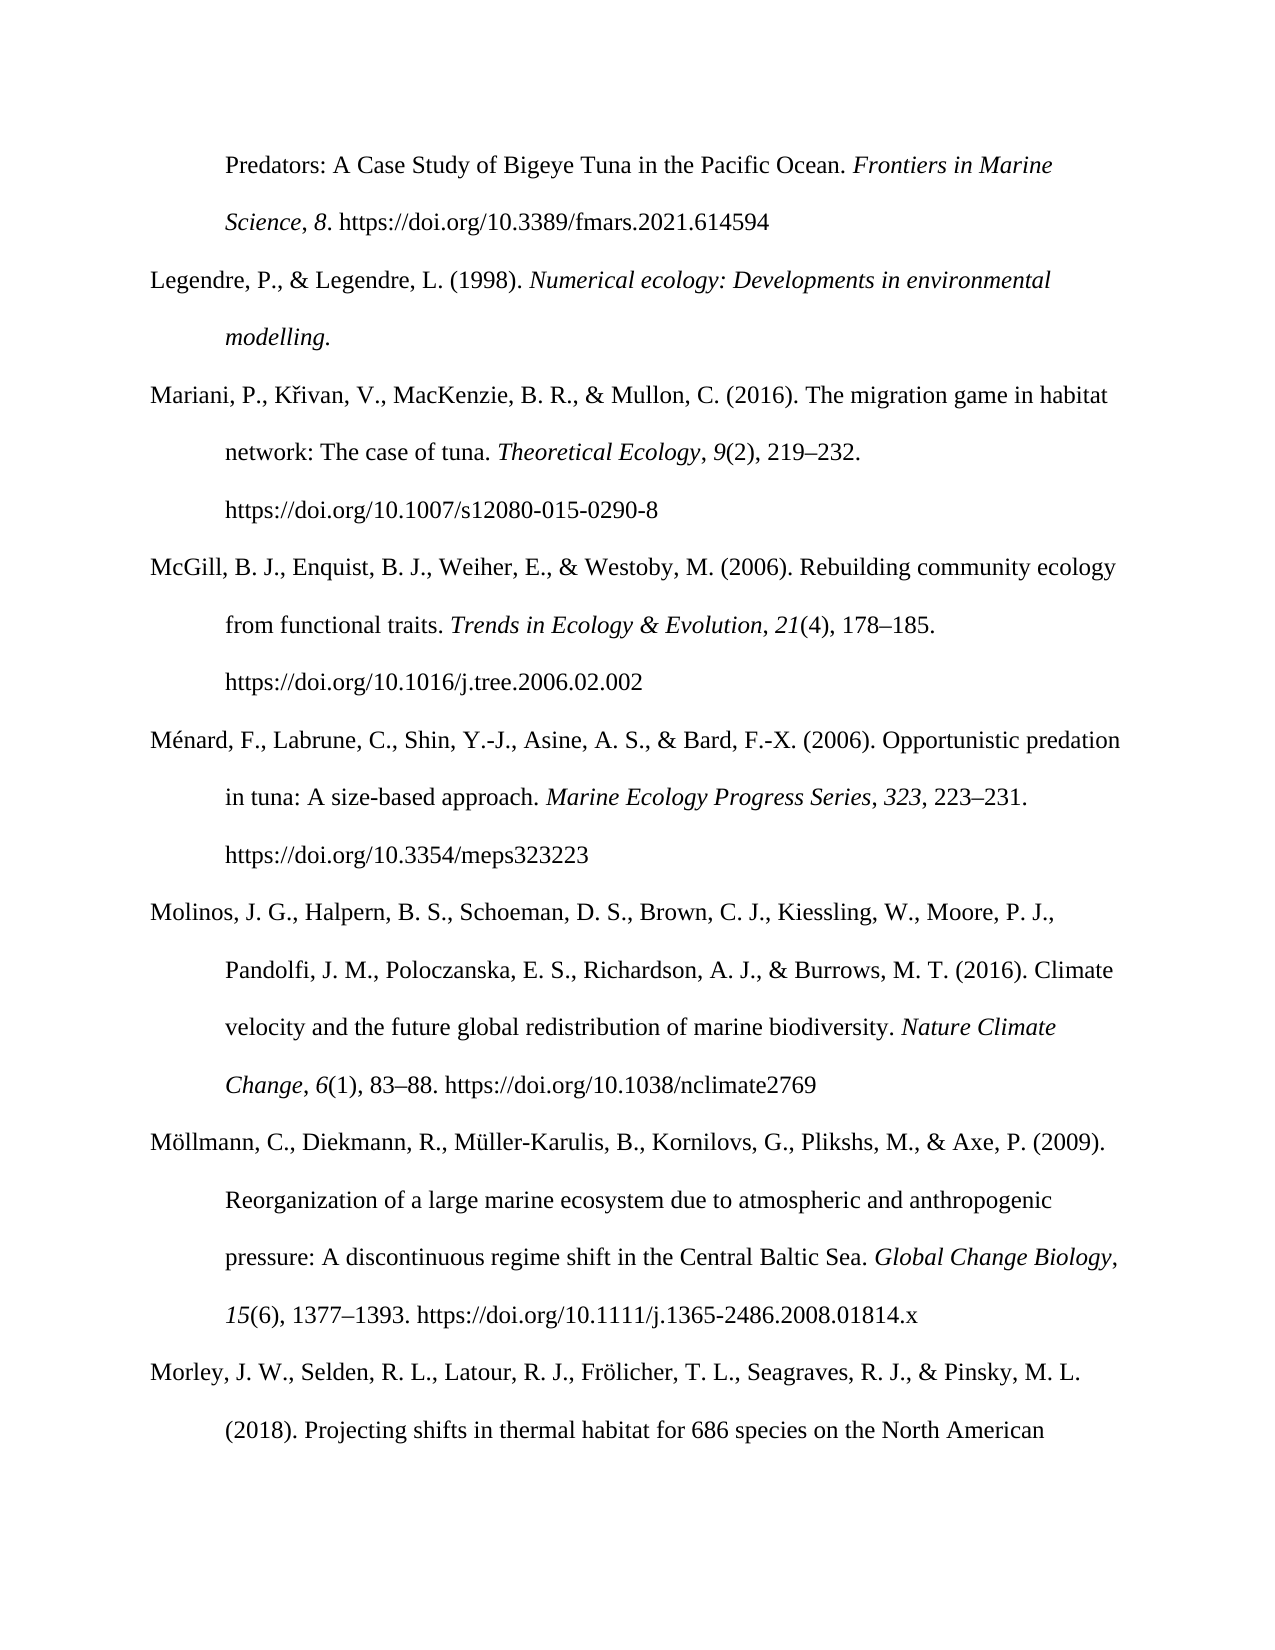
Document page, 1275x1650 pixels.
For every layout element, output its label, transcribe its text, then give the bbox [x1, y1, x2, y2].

text Ménard, F., Labrune, C., Shin, Y.-J., Asine, A. S., & Bard, F.-X. (2006). Opportunistic predation in tuna: A size-based approach. Marine Ecology Progress Series, 323, 223–231. https://doi.org/10.3354/meps323223 [150, 725, 1125, 869]
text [150, 1357, 1125, 1444]
text Mariani, P., Křivan, V., MacKenzie, B. R., & Mullon, C. (2016). The migration game in habitat network: The case of tuna. Theoretical Ecology, 9(2), 219–232. https://doi.org/10.1007/s12080-015-0290-8 [150, 380, 1125, 524]
text Möllmann, C., Diekmann, R., Müller‐Karulis, B., Kornilovs, G., Plikshs, M., & Axe, P. (2009). Reorganization of a large marine ecosystem due to atmospheric and anthropogenic pressure: A discontinuous regime shift in the Central Baltic Sea. Global Change Biology, 15(6), 1377–1393. https://doi.org/10.1111/j.1365-2486.2008.01814.x [150, 1127, 1125, 1329]
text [150, 150, 1125, 236]
text McGill, B. J., Enquist, B. J., Weiher, E., & Westoby, M. (2006). Rebuilding community ecology from functional traits. Trends in Ecology & Evolution, 21(4), 178–185. https://doi.org/10.1016/j.tree.2006.02.002 [150, 552, 1125, 696]
text Molinos, J. G., Halpern, B. S., Schoeman, D. S., Brown, C. J., Kiessling, W., Moore, P. J., Pandolfi, J. M., Poloczanska, E. S., Richardson, A. J., & Burrows, M. T. (2016). Climate velocity and the future global redistribution of marine biodiversity. Nature Climate Change, 6(1), 83–88. https://doi.org/10.1038/nclimate2769 [150, 897, 1125, 1099]
text Legendre, P., & Legendre, L. (1998). Numerical ecology: Developments in environmental modelling. [150, 265, 1125, 351]
